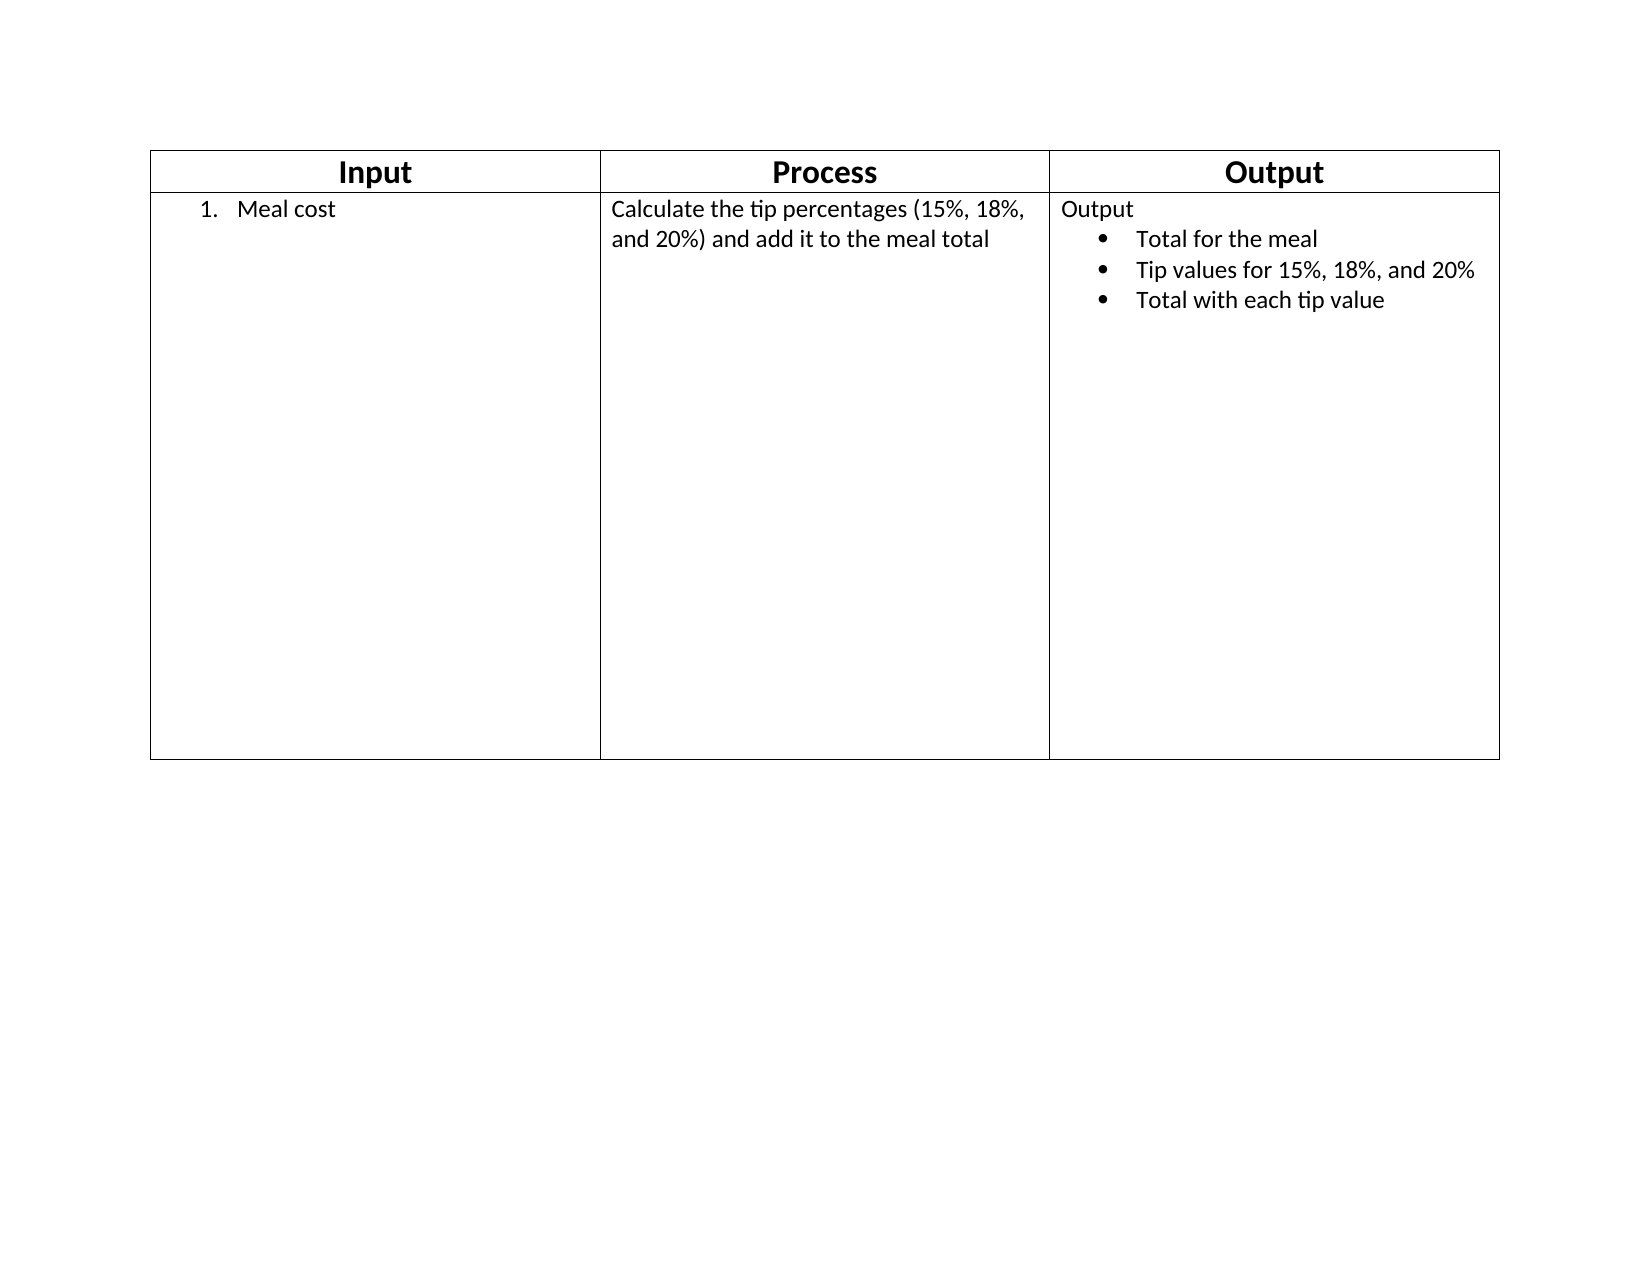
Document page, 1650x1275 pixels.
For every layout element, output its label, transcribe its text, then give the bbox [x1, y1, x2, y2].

table_cell Meal cost [151, 193, 600, 759]
table_cell Output Total for the meal Tip values for 15%, 18%, and 20% Total with each tip value [1050, 193, 1499, 759]
table_cell Calculate the tip percentages (15%, 18%, and 20%) and add it to the meal total [601, 193, 1049, 759]
table_header Output [1050, 151, 1499, 192]
table_header Process [601, 151, 1049, 192]
table_header Input [151, 151, 600, 192]
